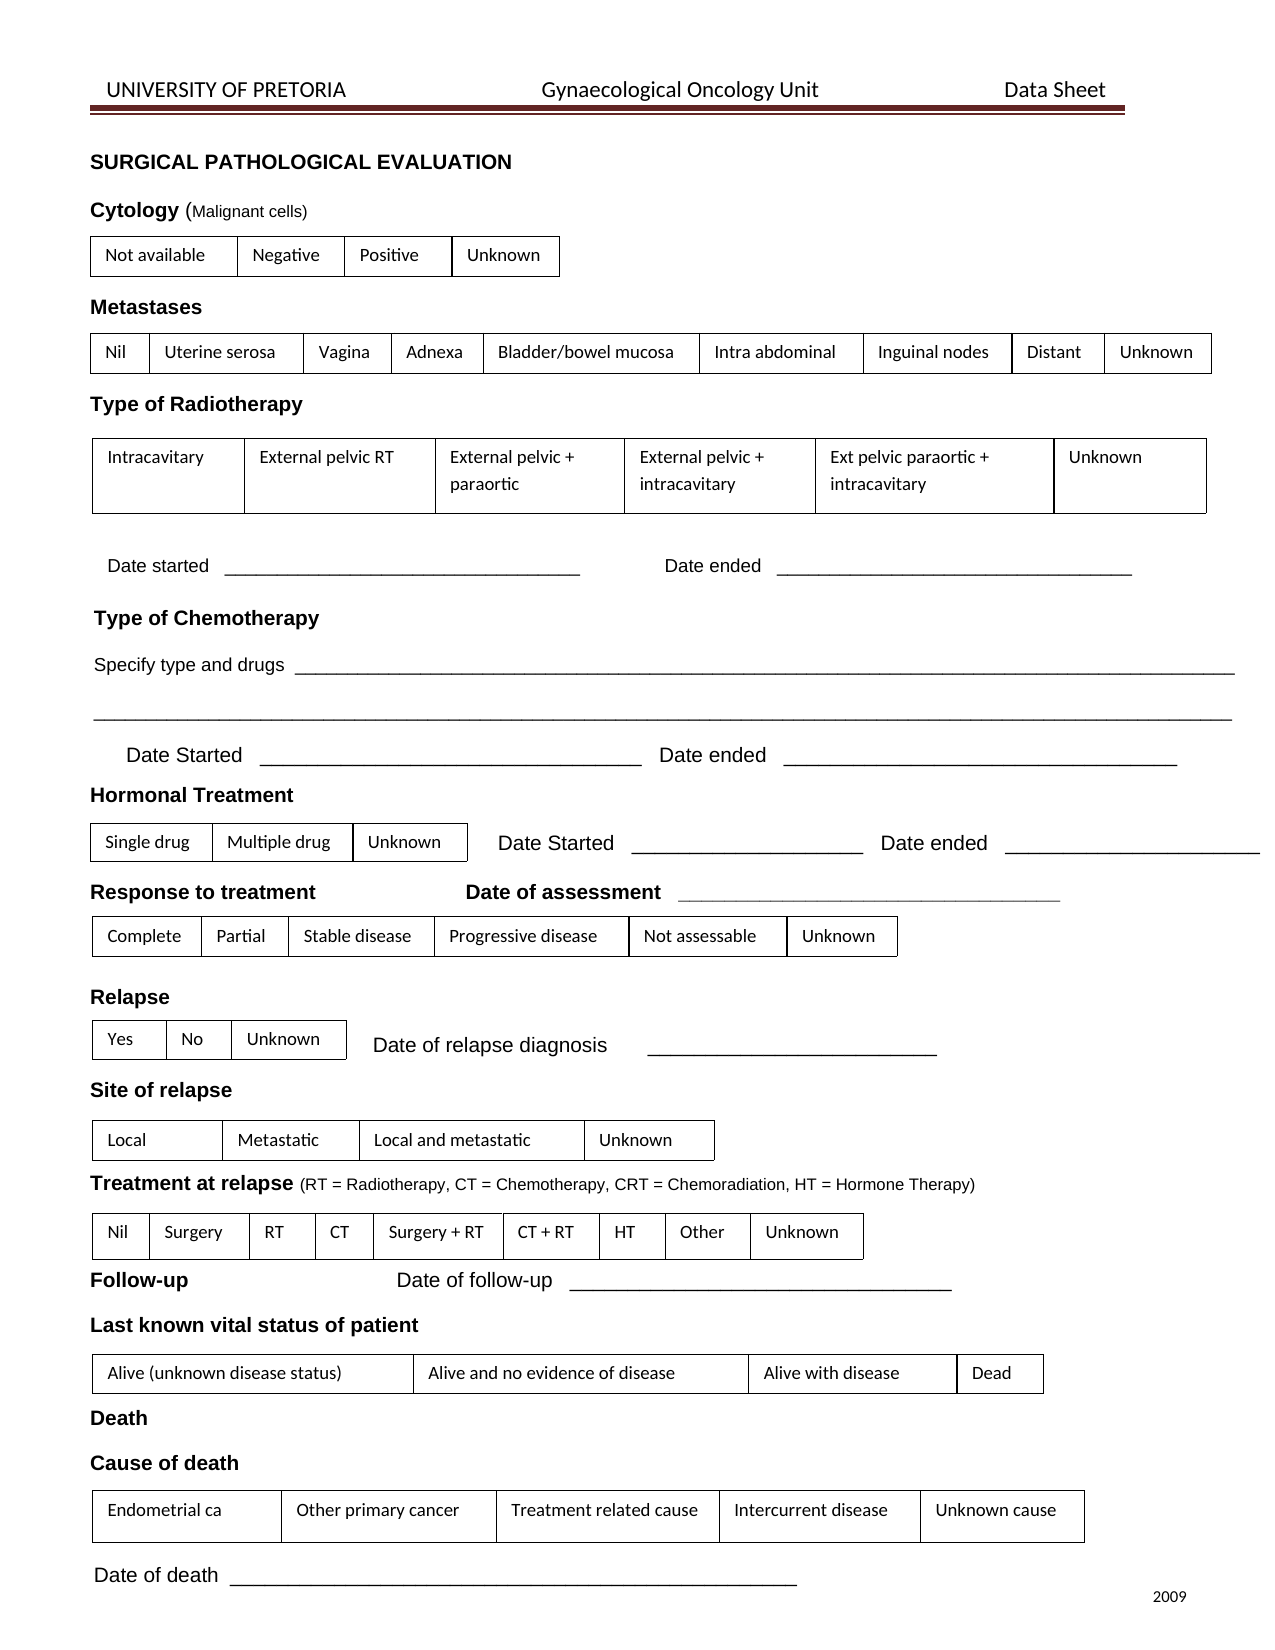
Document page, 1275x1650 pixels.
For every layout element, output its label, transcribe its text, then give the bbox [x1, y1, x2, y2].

text Death [90, 1406, 1125, 1429]
text Follow-up Date of follow-up _________________________________ [90, 1268, 1125, 1292]
text Last known vital status of patient [90, 1312, 1125, 1336]
text Relapse [90, 985, 1125, 1009]
text Site of relapse [90, 1078, 1125, 1102]
text Cytology (Malignant cells) [90, 198, 1125, 222]
text Metastases [90, 295, 1125, 319]
text Response to treatment Date of assessment _________________________________ [90, 880, 1125, 904]
text SURGICAL PATHOLOGICAL EVALUATION [90, 150, 1125, 174]
text Hormonal Treatment [90, 783, 1125, 807]
text Date of relapse diagnosis _________________________ [347, 1033, 1125, 1057]
text Cause of death [90, 1450, 1125, 1474]
text Treatment at relapse (RT = Radiotherapy, CT = Chemotherapy, CRT = Chemoradiation, HT = Hormone Therapy) [90, 1171, 1125, 1195]
text Type of Radiotherapy [90, 392, 1125, 416]
